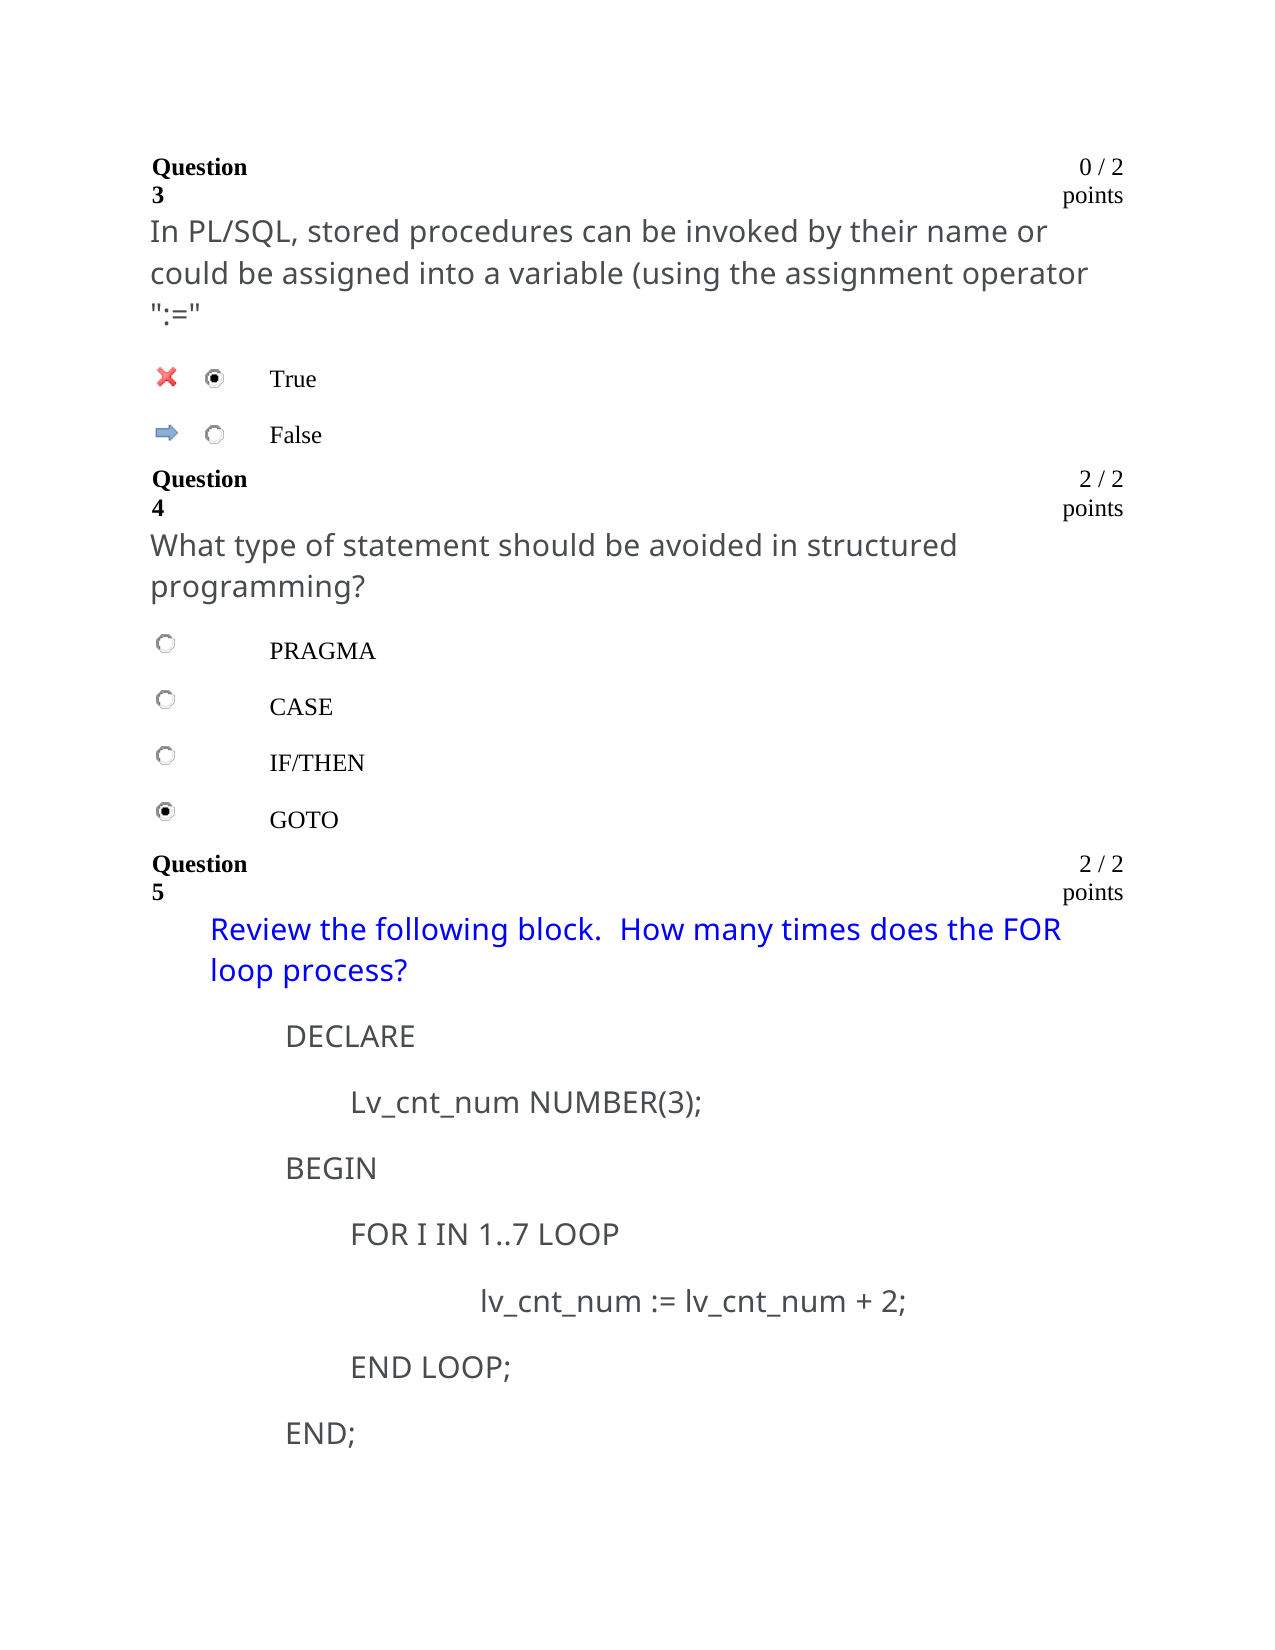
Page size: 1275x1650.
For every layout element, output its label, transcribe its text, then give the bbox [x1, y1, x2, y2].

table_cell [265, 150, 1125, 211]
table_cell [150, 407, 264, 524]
text What type of statement should be avoided in structured programming? [150, 524, 1125, 606]
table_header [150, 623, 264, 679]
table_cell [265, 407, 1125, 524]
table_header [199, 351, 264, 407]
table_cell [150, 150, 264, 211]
text Review the following block. How many times does the FOR loop process? [210, 908, 1125, 990]
text Lv_cnt_num NUMBER(3); [285, 1081, 1125, 1122]
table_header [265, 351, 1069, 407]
text DECLARE [285, 1015, 1125, 1056]
text lv_cnt_num := lv_cnt_num + 2; [285, 1280, 1125, 1321]
picture [154, 364, 180, 390]
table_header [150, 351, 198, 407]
text In PL/SQL, stored procedures can be invoked by their name or could be assigned into a variable (using the assignment operator ":=" [150, 211, 1125, 334]
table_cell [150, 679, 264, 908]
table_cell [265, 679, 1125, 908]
text BEGIN [285, 1147, 1125, 1188]
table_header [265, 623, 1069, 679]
text END LOOP; [285, 1346, 1125, 1387]
picture [154, 421, 180, 446]
text END; [285, 1412, 1125, 1453]
text FOR I IN 1..7 LOOP [285, 1213, 1125, 1255]
